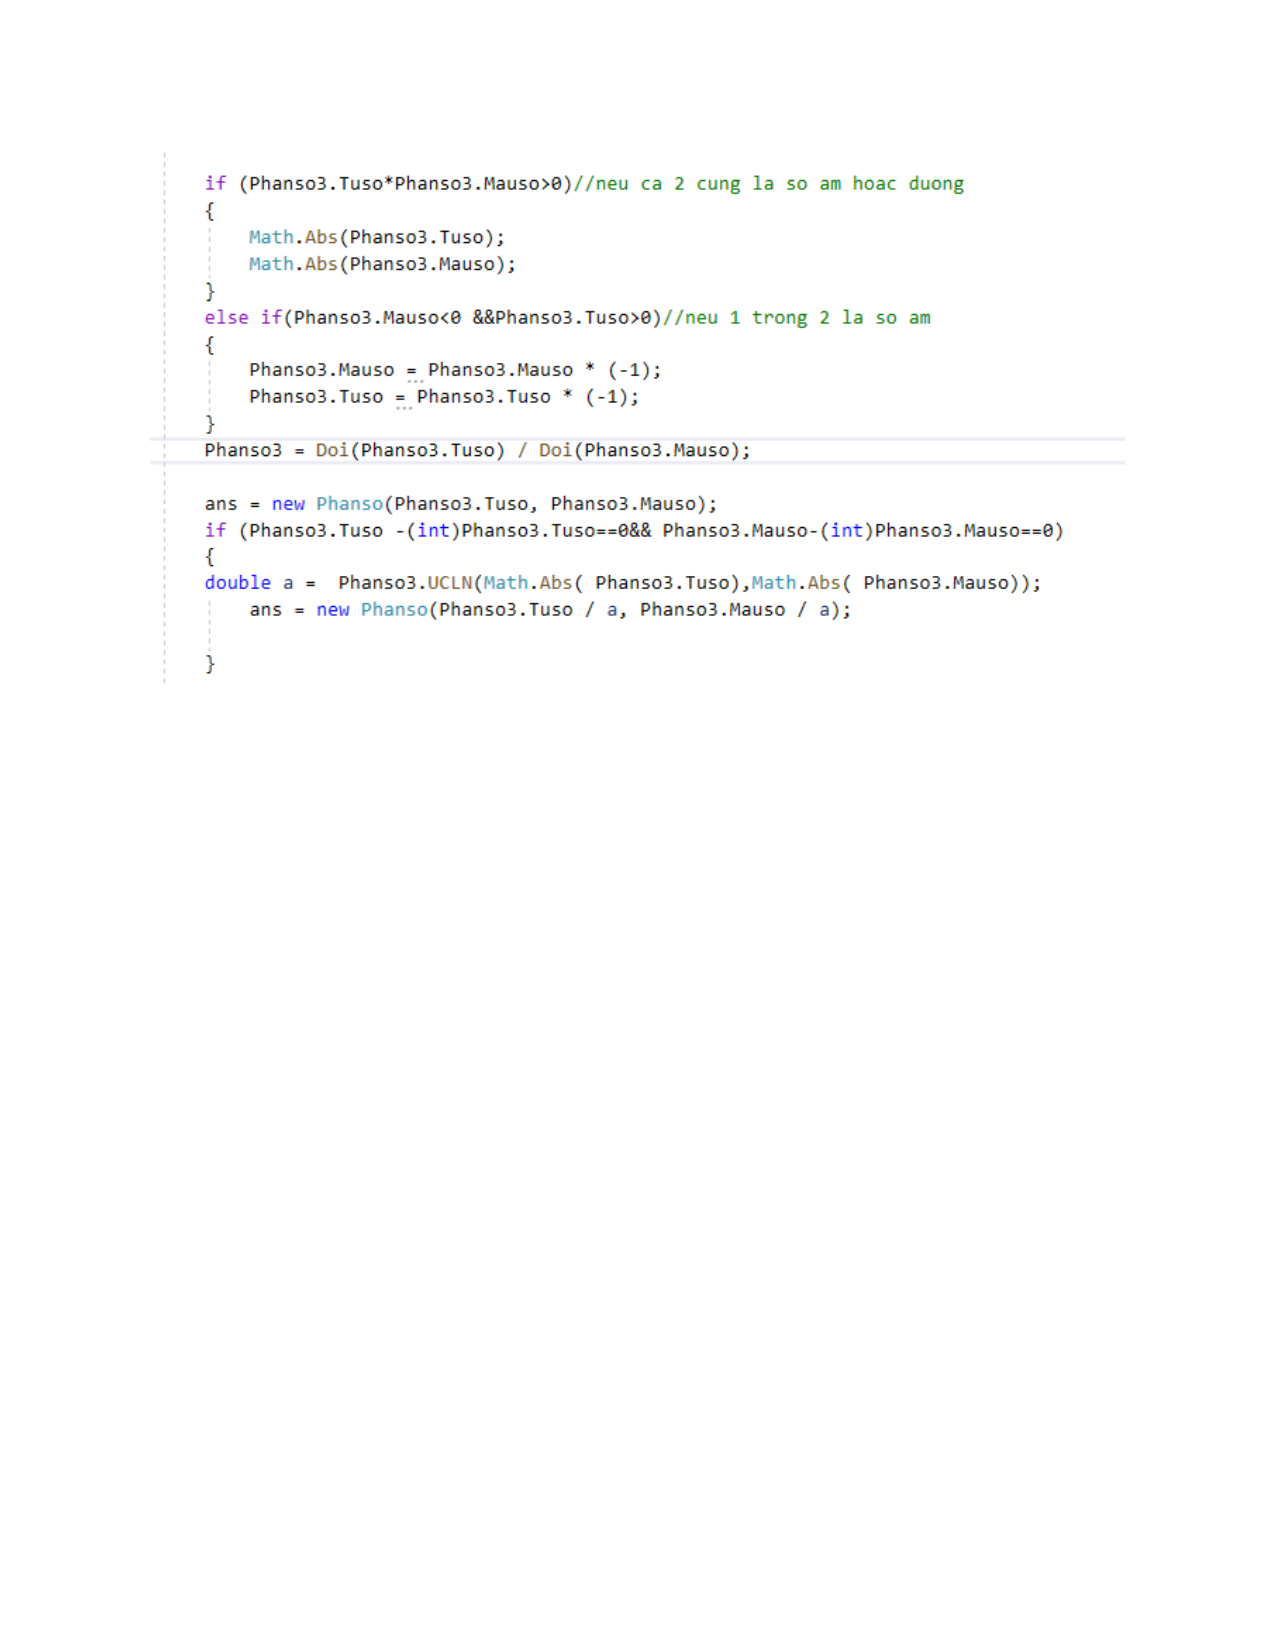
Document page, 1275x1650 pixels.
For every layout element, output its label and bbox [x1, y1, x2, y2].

picture [150, 150, 1125, 685]
